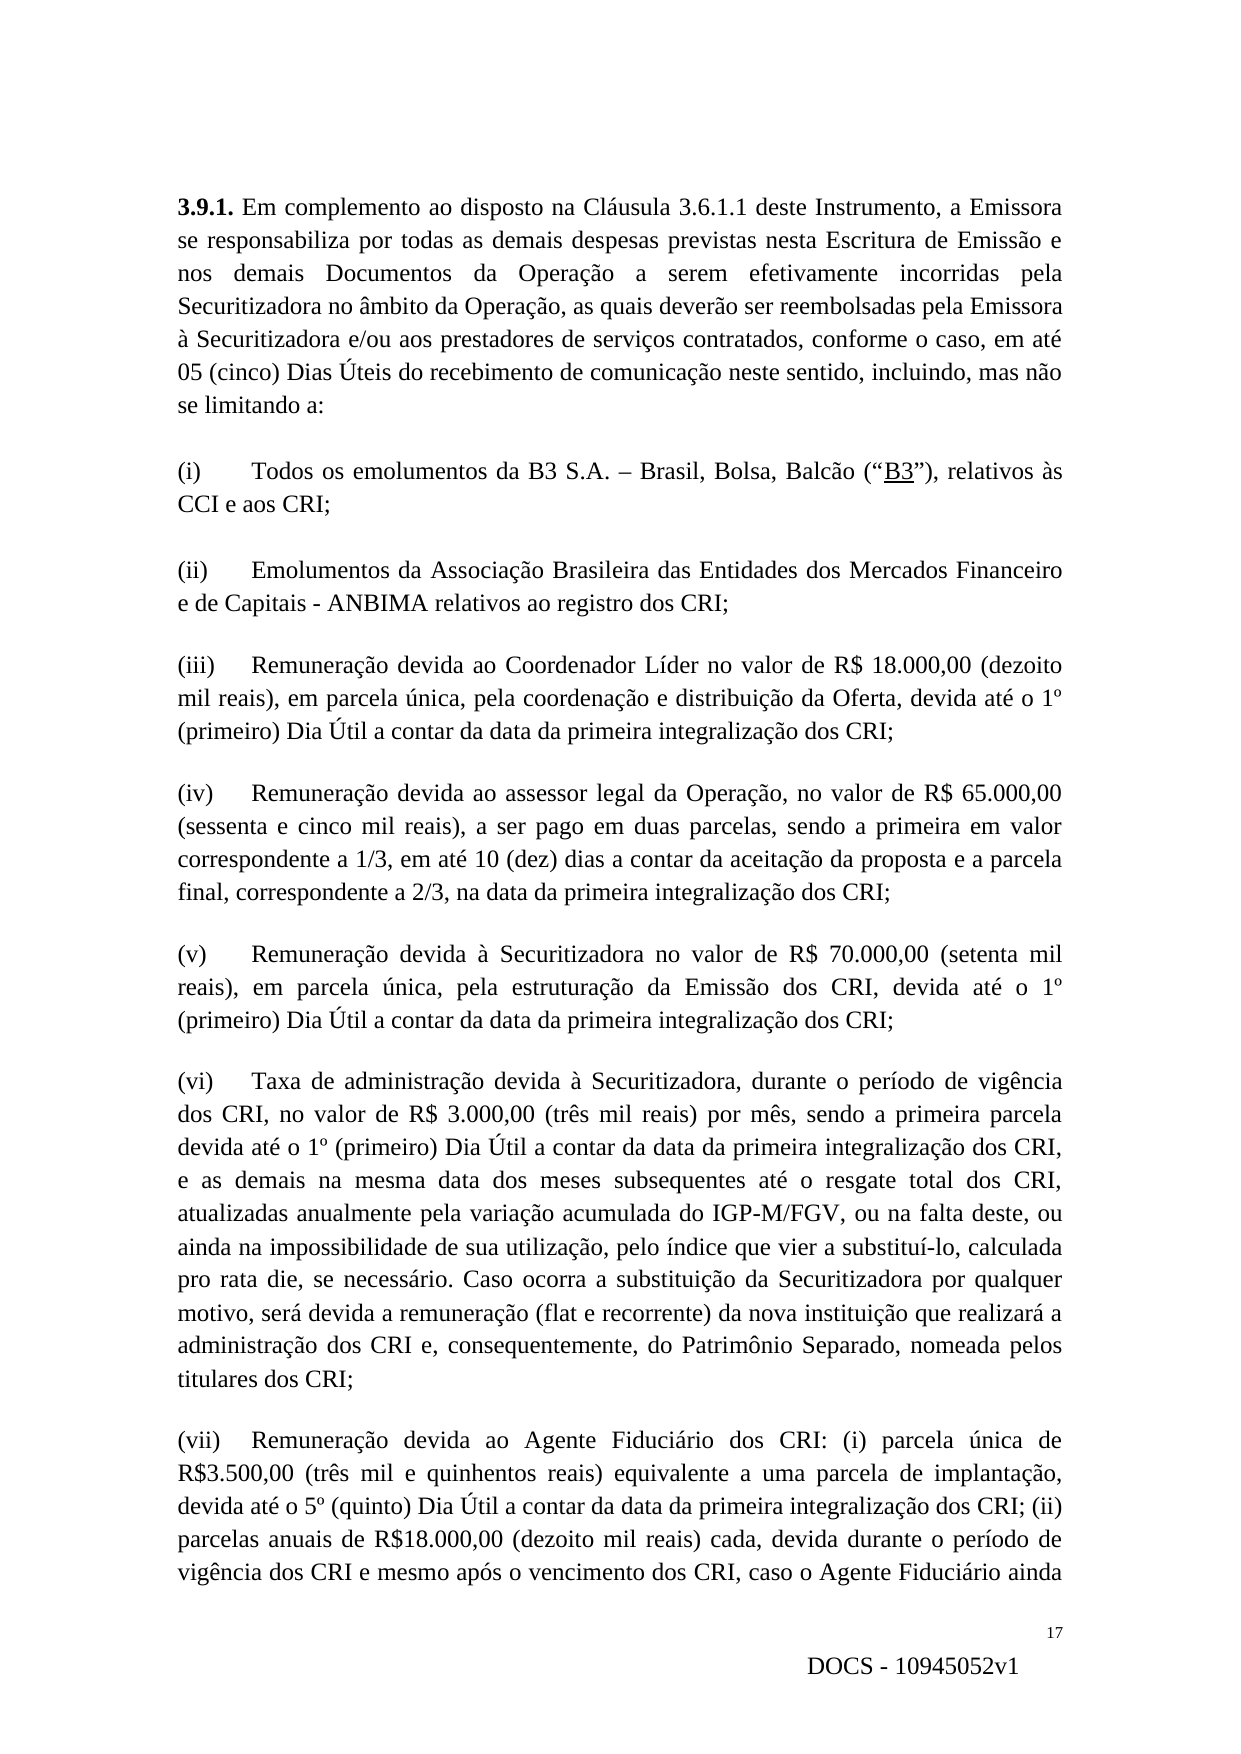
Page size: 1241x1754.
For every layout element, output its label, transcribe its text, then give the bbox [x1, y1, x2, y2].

text 3.9.1. Em complemento ao disposto na Cláusula 3.6.1.1 deste Instrumento, a Emissora se responsabiliza por todas as demais despesas previstas nesta Escritura de Emissão e nos demais Documentos da Operação a serem efetivamente incorridas pela Securitizadora no âmbito da Operação, as quais deverão ser reembolsadas pela Emissora à Securitizadora e/ou aos prestadores de serviços contratados, conforme o caso, em até 05 (cinco) Dias Úteis do recebimento de comunicação neste sentido, incluindo, mas não se limitando a: [177, 192, 1063, 419]
list Remuneração devida à Securitizadora no valor de R$ 70.000,00 (setenta mil reais), em parcela única, pela estruturação da Emissão dos CRI, devida até o 1º (primeiro) Dia Útil a contar da data da primeira integralização dos CRI; [177, 939, 1063, 1033]
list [177, 1425, 1063, 1586]
list Remuneração devida ao assessor legal da Operação, no valor de R$ 65.000,00 (sessenta e cinco mil reais), a ser pago em duas parcelas, sendo a primeira em valor correspondente a 1/3, em até 10 (dez) dias a contar da aceitação da proposta e a parcela final, correspondente a 2/3, na data da primeira integralização dos CRI; [177, 778, 1063, 906]
list Remuneração devida ao Coordenador Líder no valor de R$ 18.000,00 (dezoito mil reais), em parcela única, pela coordenação e distribuição da Oferta, devida até o 1º (primeiro) Dia Útil a contar da data da primeira integralização dos CRI; [177, 650, 1063, 745]
list Todos os emolumentos da B3 S.A. – Brasil, Bolsa, Balcão (“B3”), relativos às CCI e aos CRI; [177, 456, 1063, 518]
list Taxa de administração devida à Securitizadora, durante o período de vigência dos CRI, no valor de R$ 3.000,00 (três mil reais) por mês, sendo a primeira parcela devida até o 1º (primeiro) Dia Útil a contar da data da primeira integralização dos CRI, e as demais na mesma data dos meses subsequentes até o resgate total dos CRI, atualizadas anualmente pela variação acumulada do IGP-M/FGV, ou na falta deste, ou ainda na impossibilidade de sua utilização, pelo índice que vier a substituí-lo, calculada pro rata die, se necessário. Caso ocorra a substituição da Securitizadora por qualquer motivo, será devida a remuneração (flat e recorrente) da nova instituição que realizará a administração dos CRI e, consequentemente, do Patrimônio Separado, nomeada pelos titulares dos CRI; [177, 1066, 1063, 1392]
list Emolumentos da Associação Brasileira das Entidades dos Mercados Financeiro e de Capitais - ANBIMA relativos ao registro dos CRI; [177, 555, 1063, 617]
